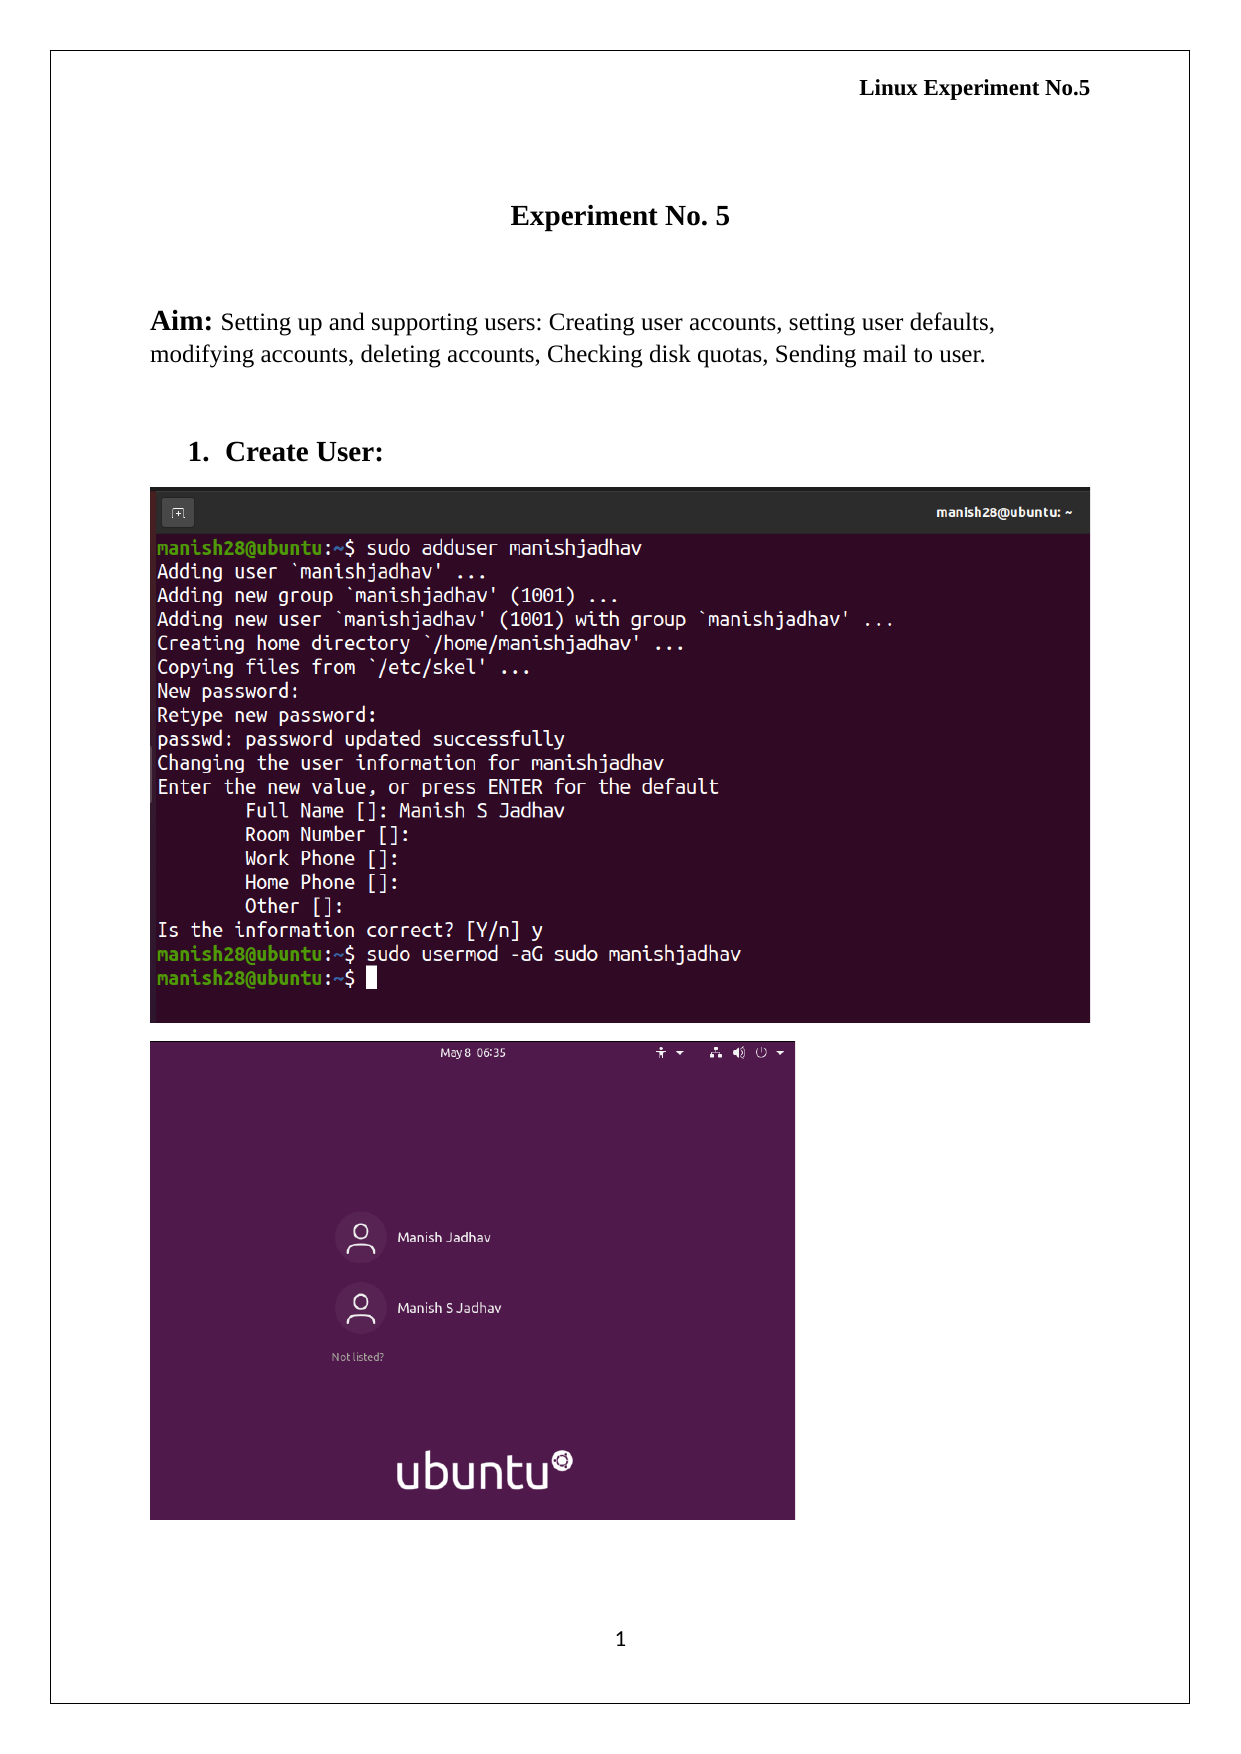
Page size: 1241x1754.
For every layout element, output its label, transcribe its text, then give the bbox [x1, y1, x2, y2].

picture [150, 487, 1091, 1023]
picture [150, 1041, 796, 1520]
text Experiment No. 5 [150, 198, 1090, 231]
text Aim: Setting up and supporting users: Creating user accounts, setting user defaults, modifying accounts, deleting accounts, Checking disk quotas, Sending mail to user. [150, 303, 1090, 368]
list Create User: [187, 434, 1090, 468]
